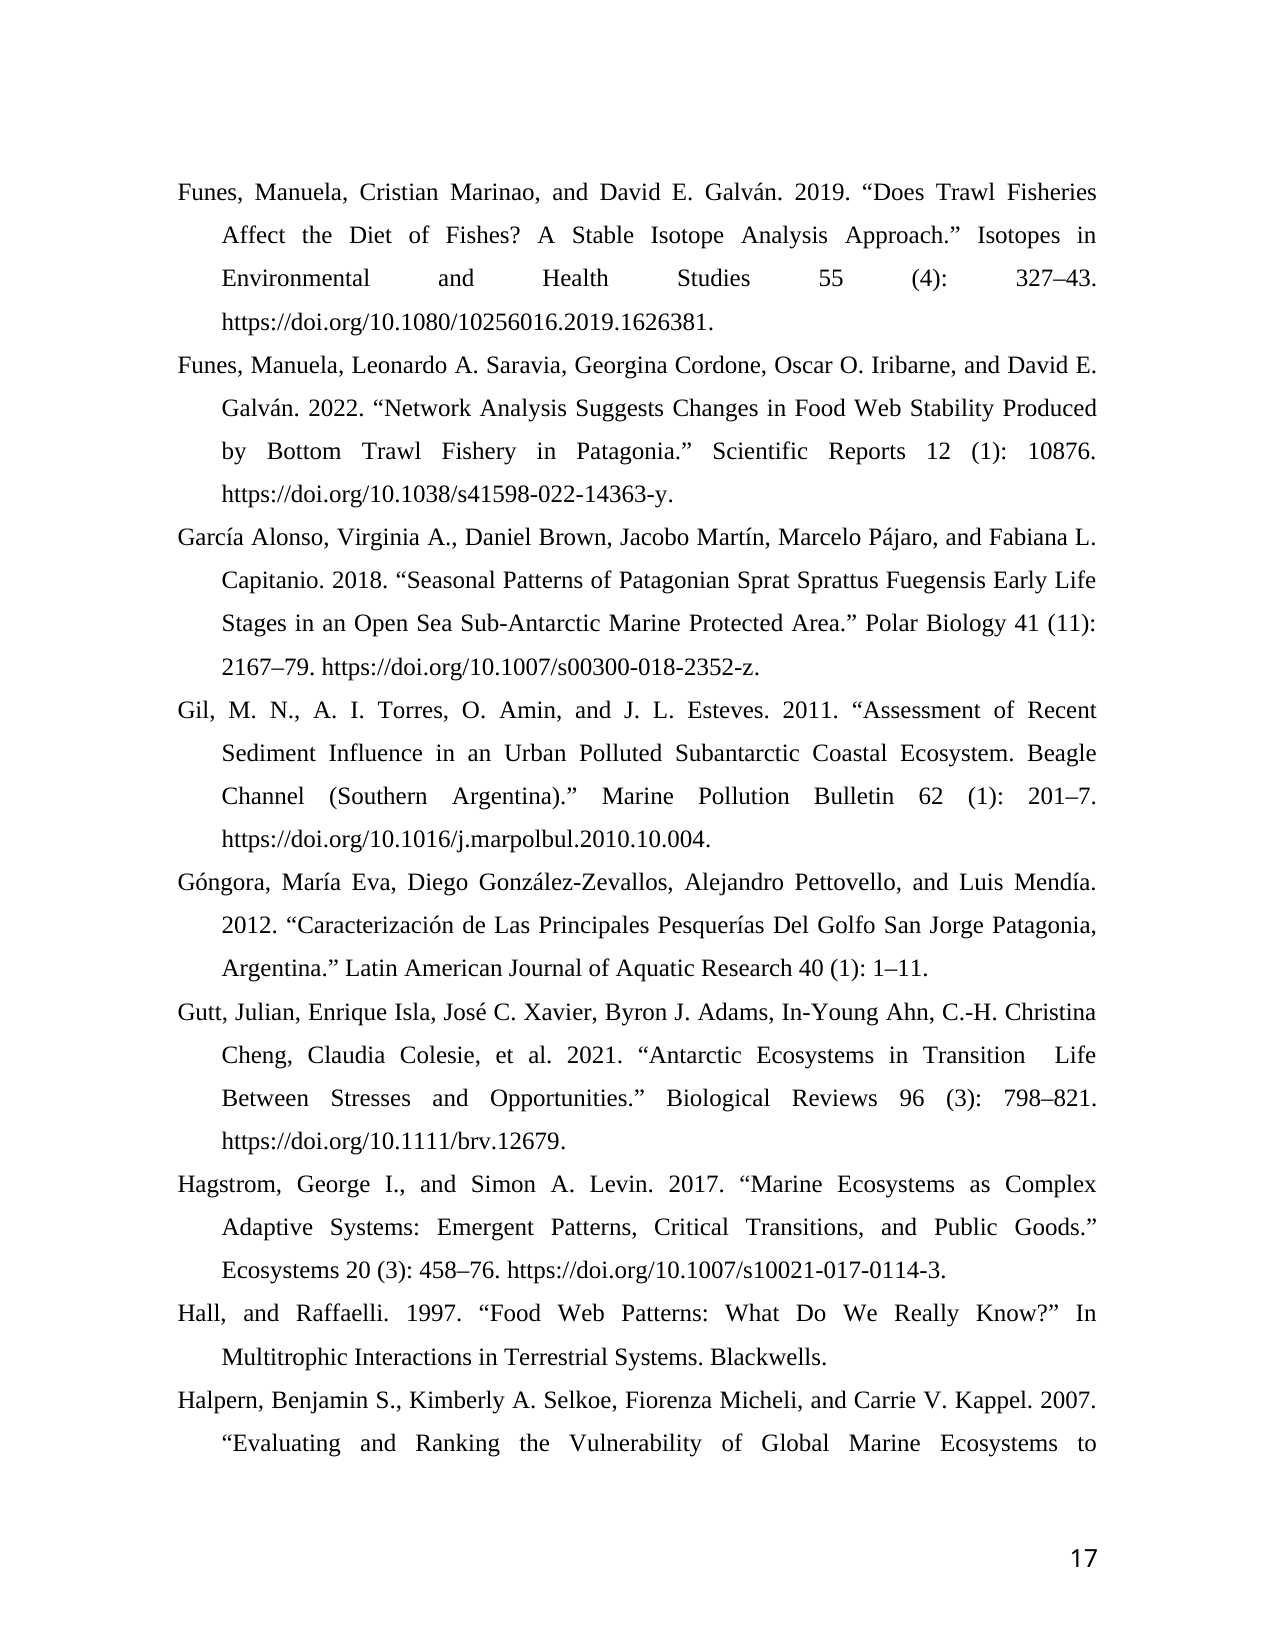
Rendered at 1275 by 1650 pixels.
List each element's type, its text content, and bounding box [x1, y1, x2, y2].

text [177, 1385, 1098, 1457]
text García Alonso, Virginia A., Daniel Brown, Jacobo Martín, Marcelo Pájaro, and Fabiana L. Capitanio. 2018. “Seasonal Patterns of Patagonian Sprat Sprattus Fuegensis Early Life Stages in an Open Sea Sub-Antarctic Marine Protected Area.” Polar Biology 41 (11): 2167–79. https://doi.org/10.1007/s00300-018-2352-z. [177, 522, 1098, 680]
text Gutt, Julian, Enrique Isla, José C. Xavier, Byron J. Adams, In-Young Ahn, C.-H. Christina Cheng, Claudia Colesie, et al. 2021. “Antarctic Ecosystems in Transition Life Between Stresses and Opportunities.” Biological Reviews 96 (3): 798–821. https://doi.org/10.1111/brv.12679. [177, 997, 1098, 1155]
text Funes, Manuela, Cristian Marinao, and David E. Galván. 2019. “Does Trawl Fisheries Affect the Diet of Fishes? A Stable Isotope Analysis Approach.” Isotopes in Environmental and Health Studies 55 (4): 327–43. https://doi.org/10.1080/10256016.2019.1626381. [177, 177, 1098, 335]
text Gil, M. N., A. I. Torres, O. Amin, and J. L. Esteves. 2011. “Assessment of Recent Sediment Influence in an Urban Polluted Subantarctic Coastal Ecosystem. Beagle Channel (Southern Argentina).” Marine Pollution Bulletin 62 (1): 201–7. https://doi.org/10.1016/j.marpolbul.2010.10.004. [177, 695, 1098, 853]
text Góngora, María Eva, Diego González-Zevallos, Alejandro Pettovello, and Luis Mendía. 2012. “Caracterización de Las Principales Pesquerías Del Golfo San Jorge Patagonia, Argentina.” Latin American Journal of Aquatic Research 40 (1): 1–11. [177, 867, 1098, 982]
text Hall, and Raffaelli. 1997. “Food Web Patterns: What Do We Really Know?” In Multitrophic Interactions in Terrestrial Systems. Blackwells. [177, 1298, 1098, 1370]
text Hagstrom, George I., and Simon A. Levin. 2017. “Marine Ecosystems as Complex Adaptive Systems: Emergent Patterns, Critical Transitions, and Public Goods.” Ecosystems 20 (3): 458–76. https://doi.org/10.1007/s10021-017-0114-3. [177, 1169, 1098, 1284]
text Funes, Manuela, Leonardo A. Saravia, Georgina Cordone, Oscar O. Iribarne, and David E. Galván. 2022. “Network Analysis Suggests Changes in Food Web Stability Produced by Bottom Trawl Fishery in Patagonia.” Scientific Reports 12 (1): 10876. https://doi.org/10.1038/s41598-022-14363-y. [177, 350, 1098, 508]
